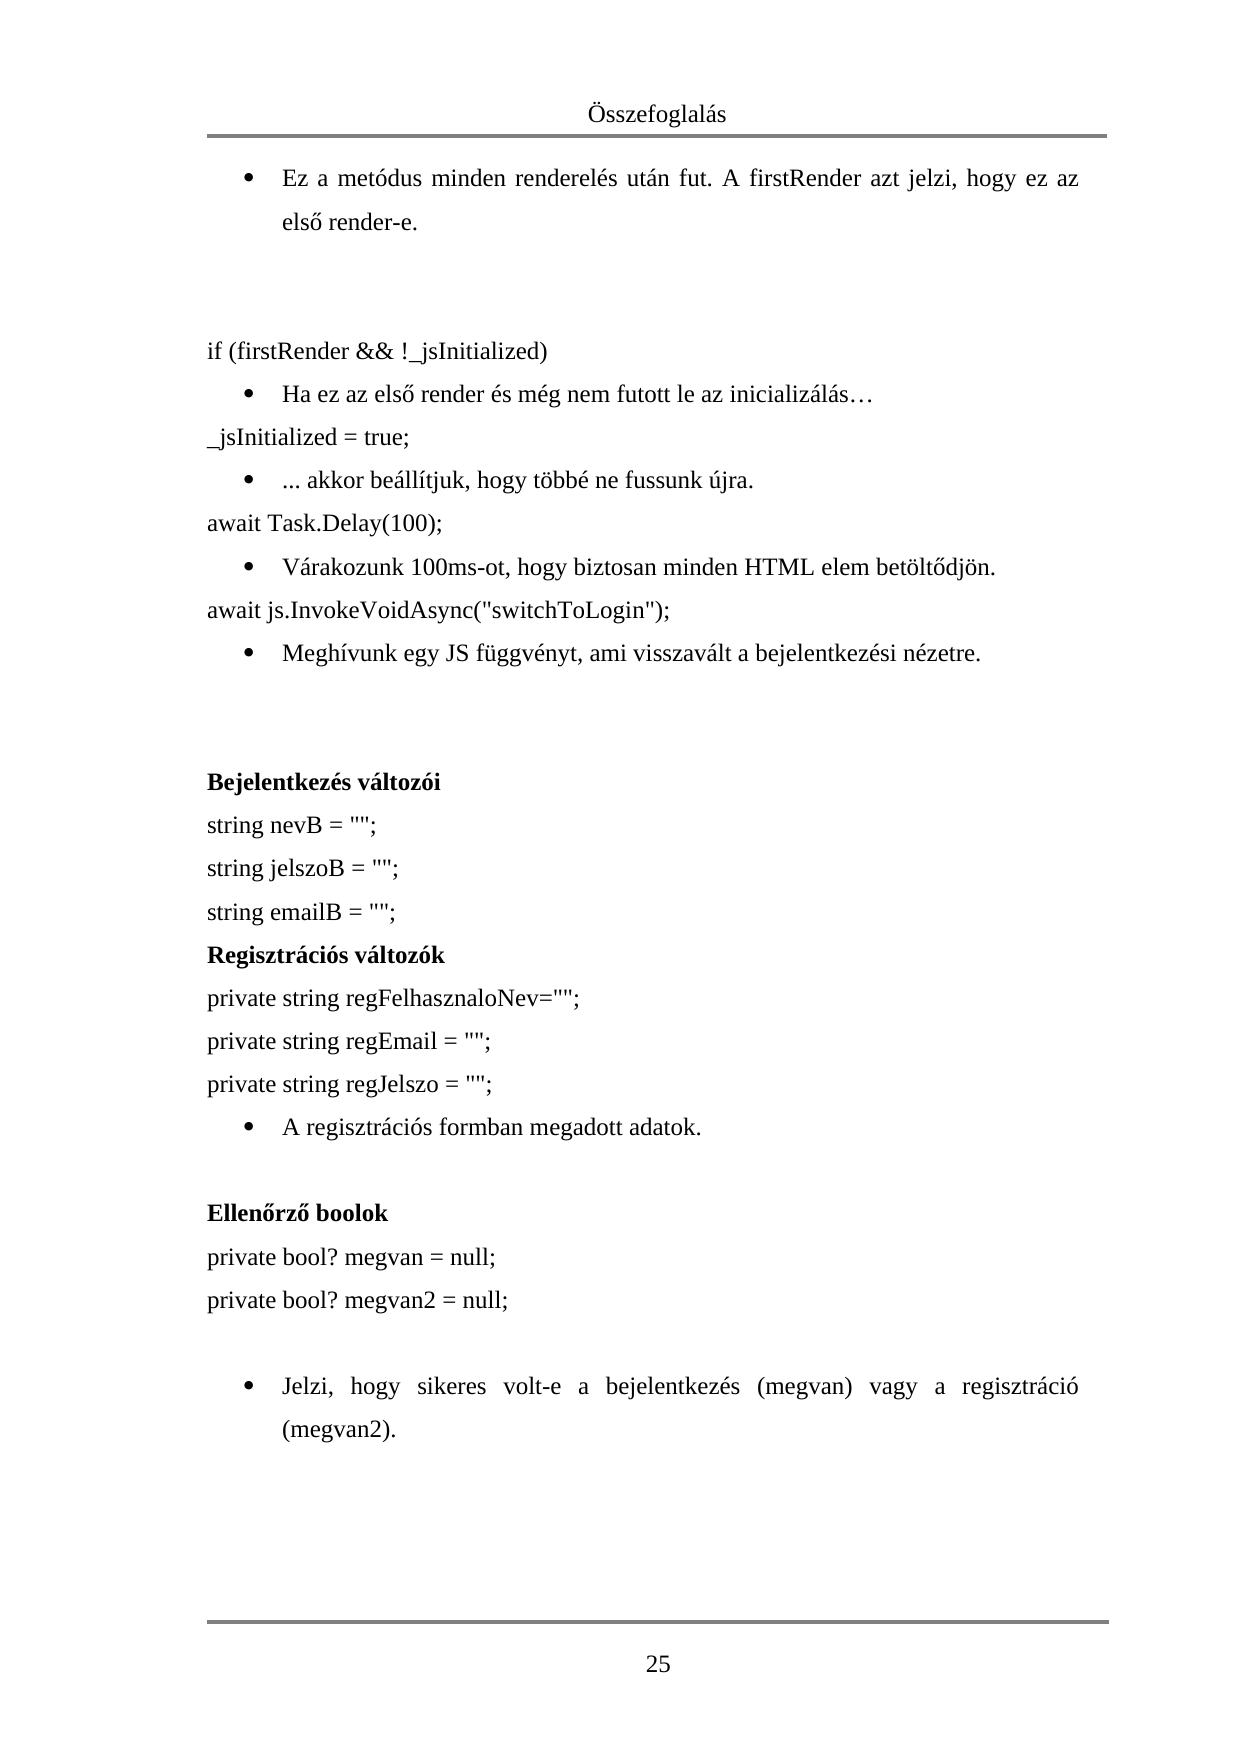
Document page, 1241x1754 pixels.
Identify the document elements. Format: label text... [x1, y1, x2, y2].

text private string regJelszo = ""; [207, 1069, 1080, 1098]
list A regisztrációs formban megadott adatok. [244, 1112, 1080, 1141]
list Ez a metódus minden renderelés után fut. A firstRender azt jelzi, hogy ez az első render-e. [244, 163, 1080, 235]
text private string regFelhasznaloNev=""; [207, 983, 1080, 1012]
text if (firstRender && !_jsInitialized) [207, 336, 1080, 365]
list Ha ez az első render és még nem futott le az inicializálás… [244, 379, 1080, 408]
text private string regEmail = ""; [207, 1026, 1080, 1055]
text await Task.Delay(100); [207, 508, 1080, 537]
text _jsInitialized = true; [207, 422, 1080, 451]
list Jelzi, hogy sikeres volt-e a bejelentkezés (megvan) vagy a regisztráció (megvan2). [244, 1371, 1080, 1443]
list Várakozunk 100ms-ot, hogy biztosan minden HTML elem betöltődjön. [244, 552, 1080, 580]
text string jelszoB = ""; [207, 853, 1080, 882]
text private bool? megvan = null; [207, 1242, 1080, 1270]
text string nevB = ""; [207, 810, 1080, 839]
text Ellenőrző boolok [207, 1198, 1080, 1227]
text Regisztrációs változók [207, 940, 1080, 968]
list Meghívunk egy JS függvényt, ami visszavált a bejelentkezési nézetre. [244, 638, 1080, 667]
text private bool? megvan2 = null; [207, 1285, 1080, 1313]
text await js.InvokeVoidAsync("switchToLogin"); [207, 595, 1080, 623]
text Bejelentkezés változói [207, 767, 1080, 796]
text string emailB = ""; [207, 897, 1080, 925]
list ... akkor beállítjuk, hogy többé ne fussunk újra. [244, 465, 1080, 494]
